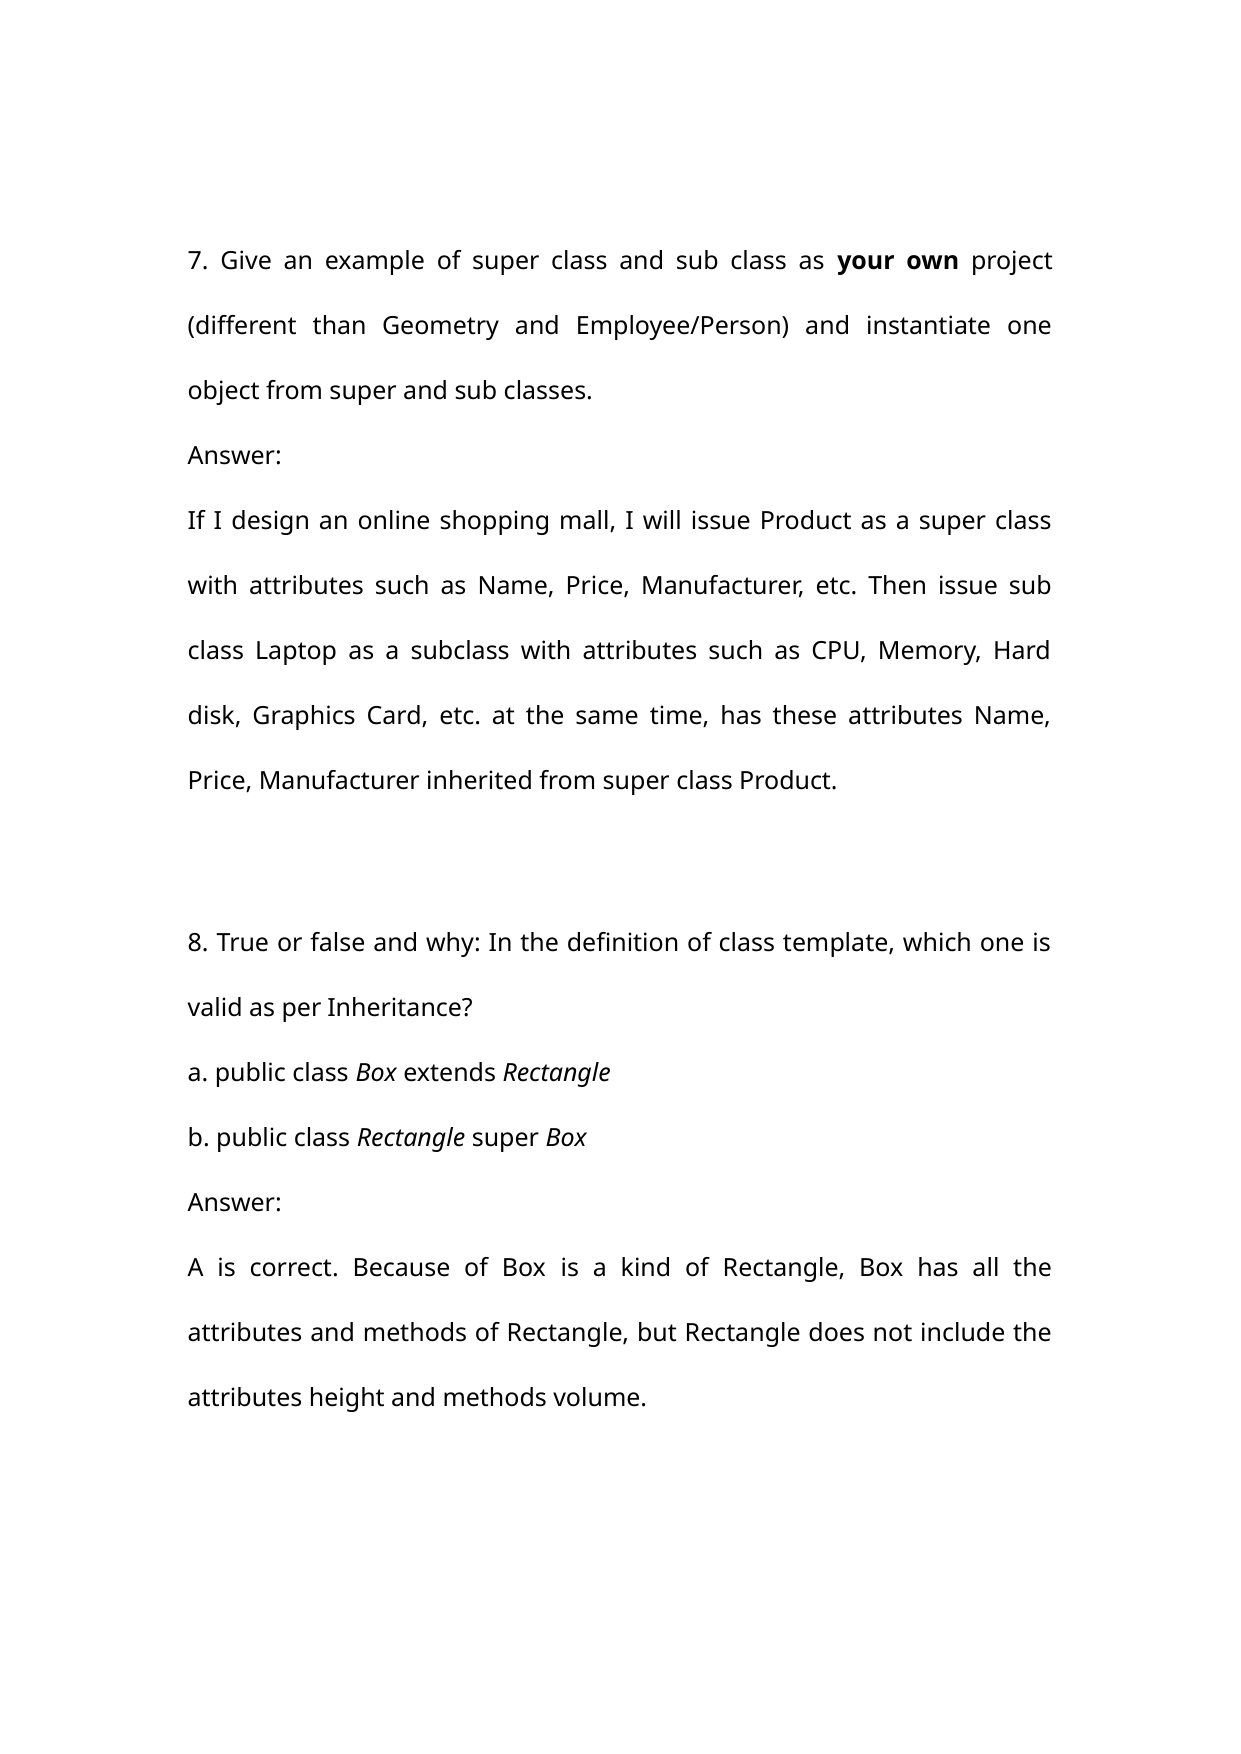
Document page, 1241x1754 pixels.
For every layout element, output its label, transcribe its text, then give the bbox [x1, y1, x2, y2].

text Answer: [187, 422, 1053, 487]
text b. public class Rectangle super Box [187, 1104, 1053, 1169]
text If I design an online shopping mall, I will issue Product as a super class with attributes such as Name, Price, Manufacturer, etc. Then issue sub class Laptop as a subclass with attributes such as CPU, Memory, Hard disk, Graphics Card, etc. at the same time, has these attributes Name, Price, Manufacturer inherited from super class Product. [187, 487, 1053, 812]
text Answer: [187, 1169, 1053, 1234]
text A is correct. Because of Box is a kind of Rectangle, Box has all the attributes and methods of Rectangle, but Rectangle does not include the attributes height and methods volume. [187, 1234, 1053, 1429]
text 8. True or false and why: In the definition of class template, which one is valid as per Inheritance? [187, 909, 1053, 1039]
text a. public class Box extends Rectangle [187, 1039, 1053, 1104]
text 7. Give an example of super class and sub class as your own project (different than Geometry and Employee/Person) and instantiate one object from super and sub classes. [187, 227, 1053, 422]
